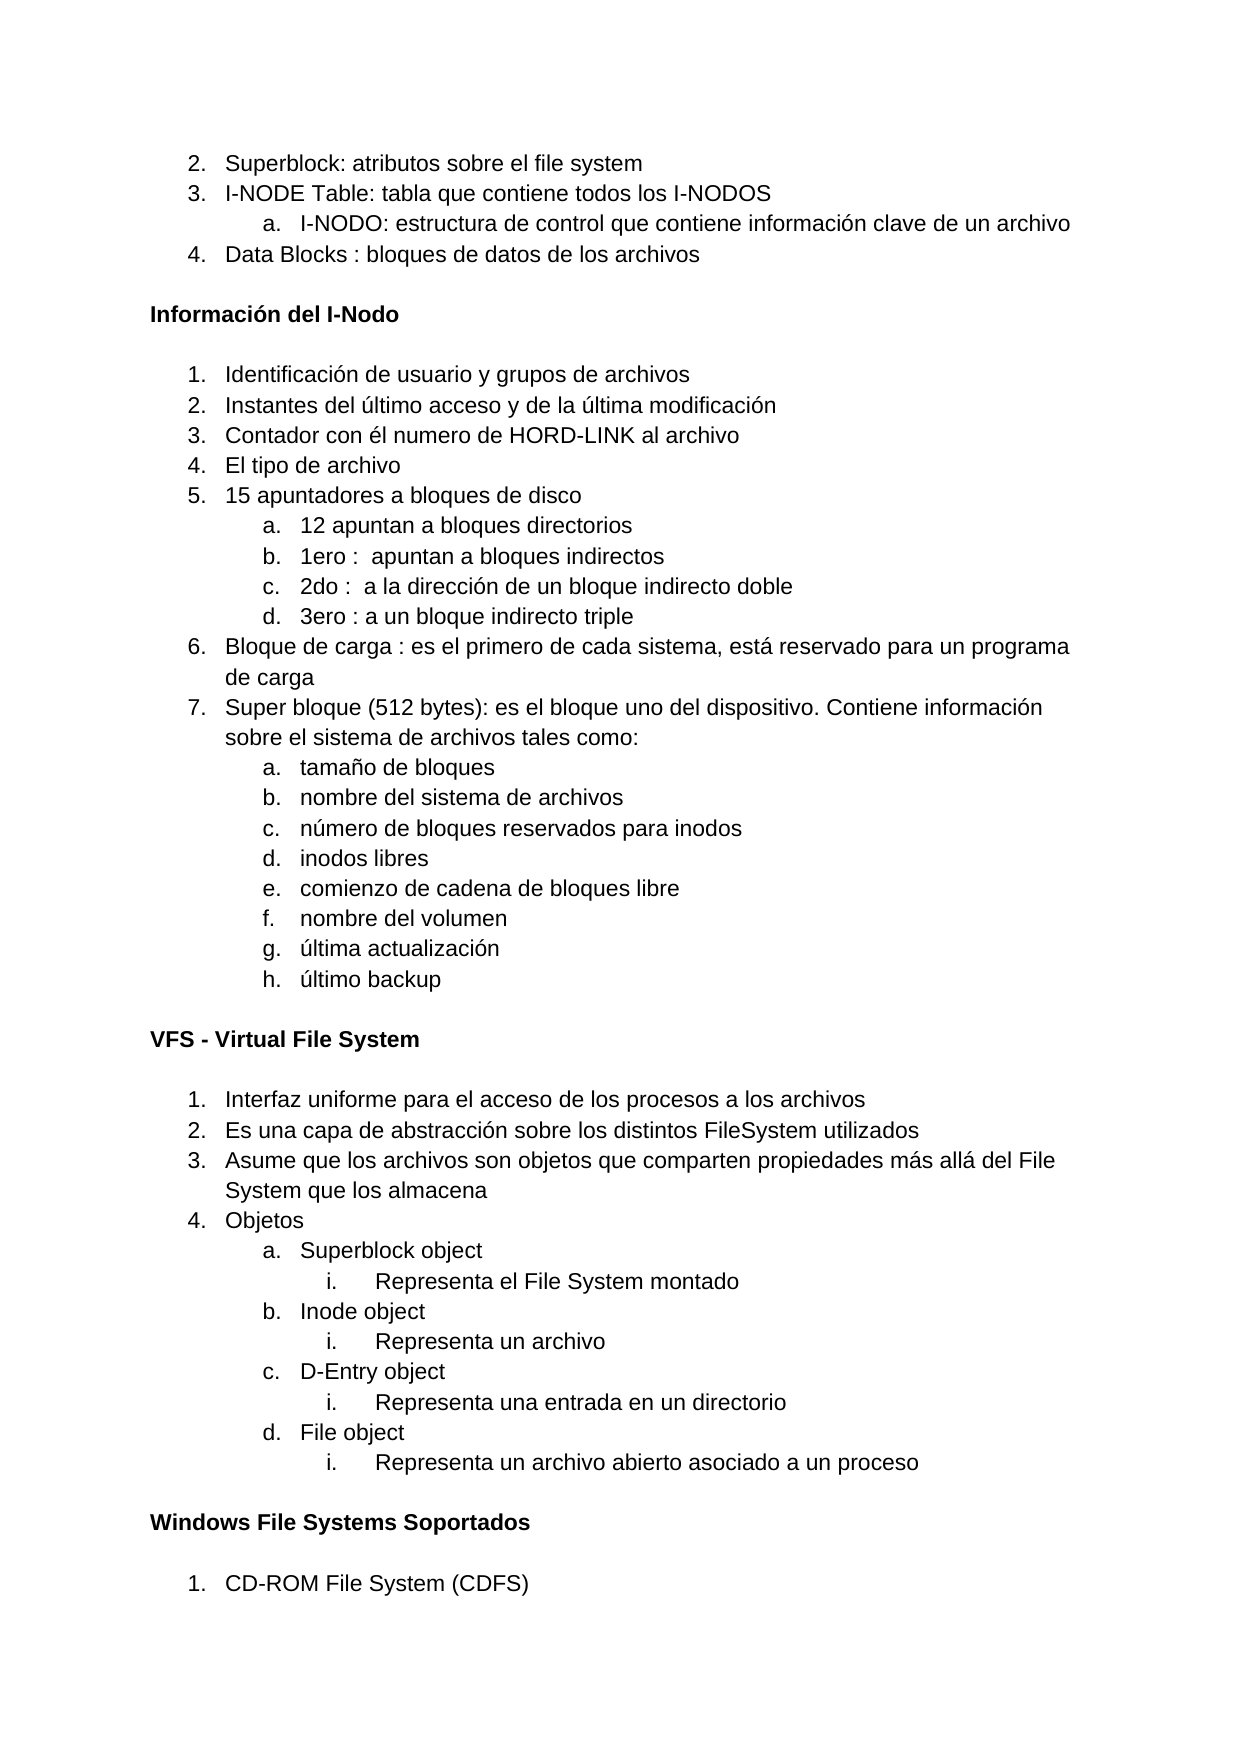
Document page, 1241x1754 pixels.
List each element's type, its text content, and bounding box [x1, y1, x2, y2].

list Bloque de carga : es el primero de cada sistema, está reservado para un programa de carga [187, 633, 1090, 690]
text VFS - Virtual File System [150, 1026, 1090, 1052]
list Representa una entrada en un directorio [337, 1388, 1090, 1415]
list nombre del volumen [262, 905, 1090, 932]
list número de bloques reservados para inodos [262, 814, 1090, 841]
list 3ero : a un bloque indirecto triple [262, 603, 1090, 629]
list El tipo de archivo [187, 452, 1090, 478]
list D-Entry object [262, 1358, 1090, 1385]
list CD-ROM File System (CDFS) [187, 1570, 1090, 1596]
list I-NODE Table: tabla que contiene todos los I-NODOS [187, 180, 1090, 207]
list Contador con él numero de HORD-LINK al archivo [187, 422, 1090, 448]
list Superblock object [262, 1237, 1090, 1264]
list Representa el File System montado [337, 1268, 1090, 1294]
list última actualización [262, 935, 1090, 962]
text Windows File Systems Soportados [150, 1509, 1090, 1536]
list Asume que los archivos son objetos que comparten propiedades más allá del File System que los almacena [187, 1147, 1090, 1203]
list 15 apuntadores a bloques de disco [187, 482, 1090, 509]
list Representa un archivo abierto asociado a un proceso [337, 1449, 1090, 1475]
list Superblock: atributos sobre el file system [187, 150, 1090, 176]
list Objetos [187, 1207, 1090, 1234]
list 2do : a la dirección de un bloque indirecto doble [262, 573, 1090, 599]
list Es una capa de abstracción sobre los distintos FileSystem utilizados [187, 1117, 1090, 1143]
list último backup [262, 966, 1090, 992]
list Super bloque (512 bytes): es el bloque uno del dispositivo. Contiene información sobre el sistema de archivos tales como: [187, 694, 1090, 750]
list Inode object [262, 1298, 1090, 1324]
list Instantes del último acceso y de la última modificación [187, 392, 1090, 418]
list inodos libres [262, 845, 1090, 871]
list tamaño de bloques [262, 754, 1090, 781]
text Información del I-Nodo [150, 301, 1090, 327]
list File object [262, 1419, 1090, 1445]
list 12 apuntan a bloques directorios [262, 512, 1090, 539]
list Data Blocks : bloques de datos de los archivos [187, 241, 1090, 267]
list Interfaz uniforme para el acceso de los procesos a los archivos [187, 1086, 1090, 1113]
list 1ero : apuntan a bloques indirectos [262, 543, 1090, 569]
list Representa un archivo [337, 1328, 1090, 1354]
list nombre del sistema de archivos [262, 784, 1090, 811]
list Identificación de usuario y grupos de archivos [187, 361, 1090, 388]
list I-NODO: estructura de control que contiene información clave de un archivo [262, 210, 1090, 237]
list comienzo de cadena de bloques libre [262, 875, 1090, 901]
